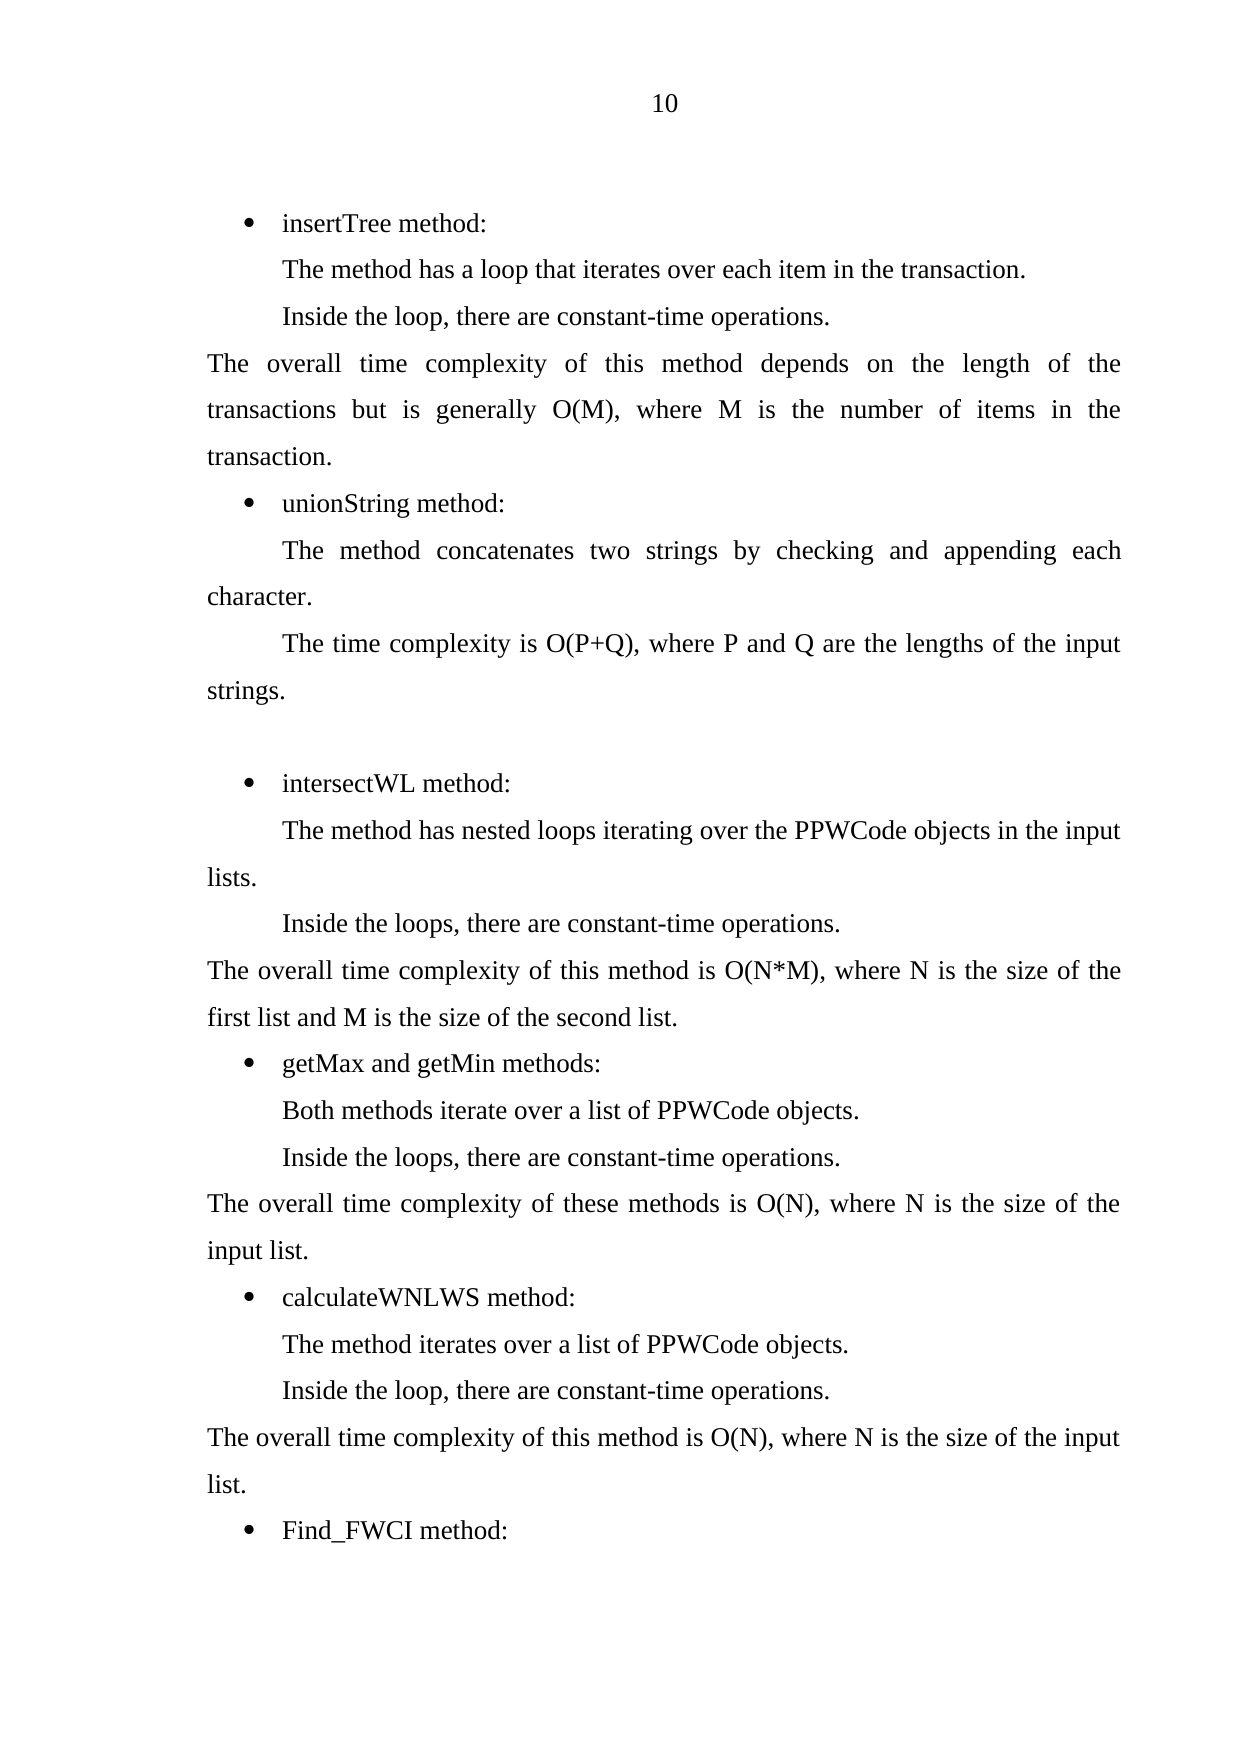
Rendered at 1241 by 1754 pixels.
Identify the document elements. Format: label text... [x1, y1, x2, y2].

text Both methods iterate over a list of PPWCode objects. [207, 1094, 1122, 1125]
text The overall time complexity of these methods is O(N), where N is the size of the input list. [207, 1188, 1122, 1265]
list calculateWNLWS method: [244, 1281, 1122, 1312]
list getMax and getMin methods: [244, 1047, 1122, 1079]
text The time complexity is O(P+Q), where P and Q are the lengths of the input strings. [207, 627, 1122, 705]
text Inside the loop, there are constant-time operations. [207, 1374, 1122, 1406]
list Find_FWCI method: [244, 1514, 1122, 1546]
text The method has nested loops iterating over the PPWCode objects in the input lists. [207, 814, 1122, 892]
text The overall time complexity of this method is O(N), where N is the size of the input list. [207, 1421, 1122, 1499]
text Inside the loops, there are constant-time operations. [207, 1141, 1122, 1172]
text Inside the loops, there are constant-time operations. [207, 907, 1122, 938]
text The method concatenates two strings by checking and appending each character. [207, 534, 1122, 612]
list insertTree method: [244, 207, 1122, 238]
list unionString method: [244, 487, 1122, 518]
list intersectWL method: [244, 767, 1122, 798]
text The overall time complexity of this method depends on the length of the transactions but is generally O(M), where M is the number of items in the transaction. [207, 347, 1122, 471]
text The overall time complexity of this method is O(N*M), where N is the size of the first list and M is the size of the second list. [207, 954, 1122, 1032]
text The method iterates over a list of PPWCode objects. [207, 1328, 1122, 1359]
text Inside the loop, there are constant-time operations. [207, 300, 1122, 331]
text The method has a loop that iterates over each item in the transaction. [207, 254, 1122, 285]
